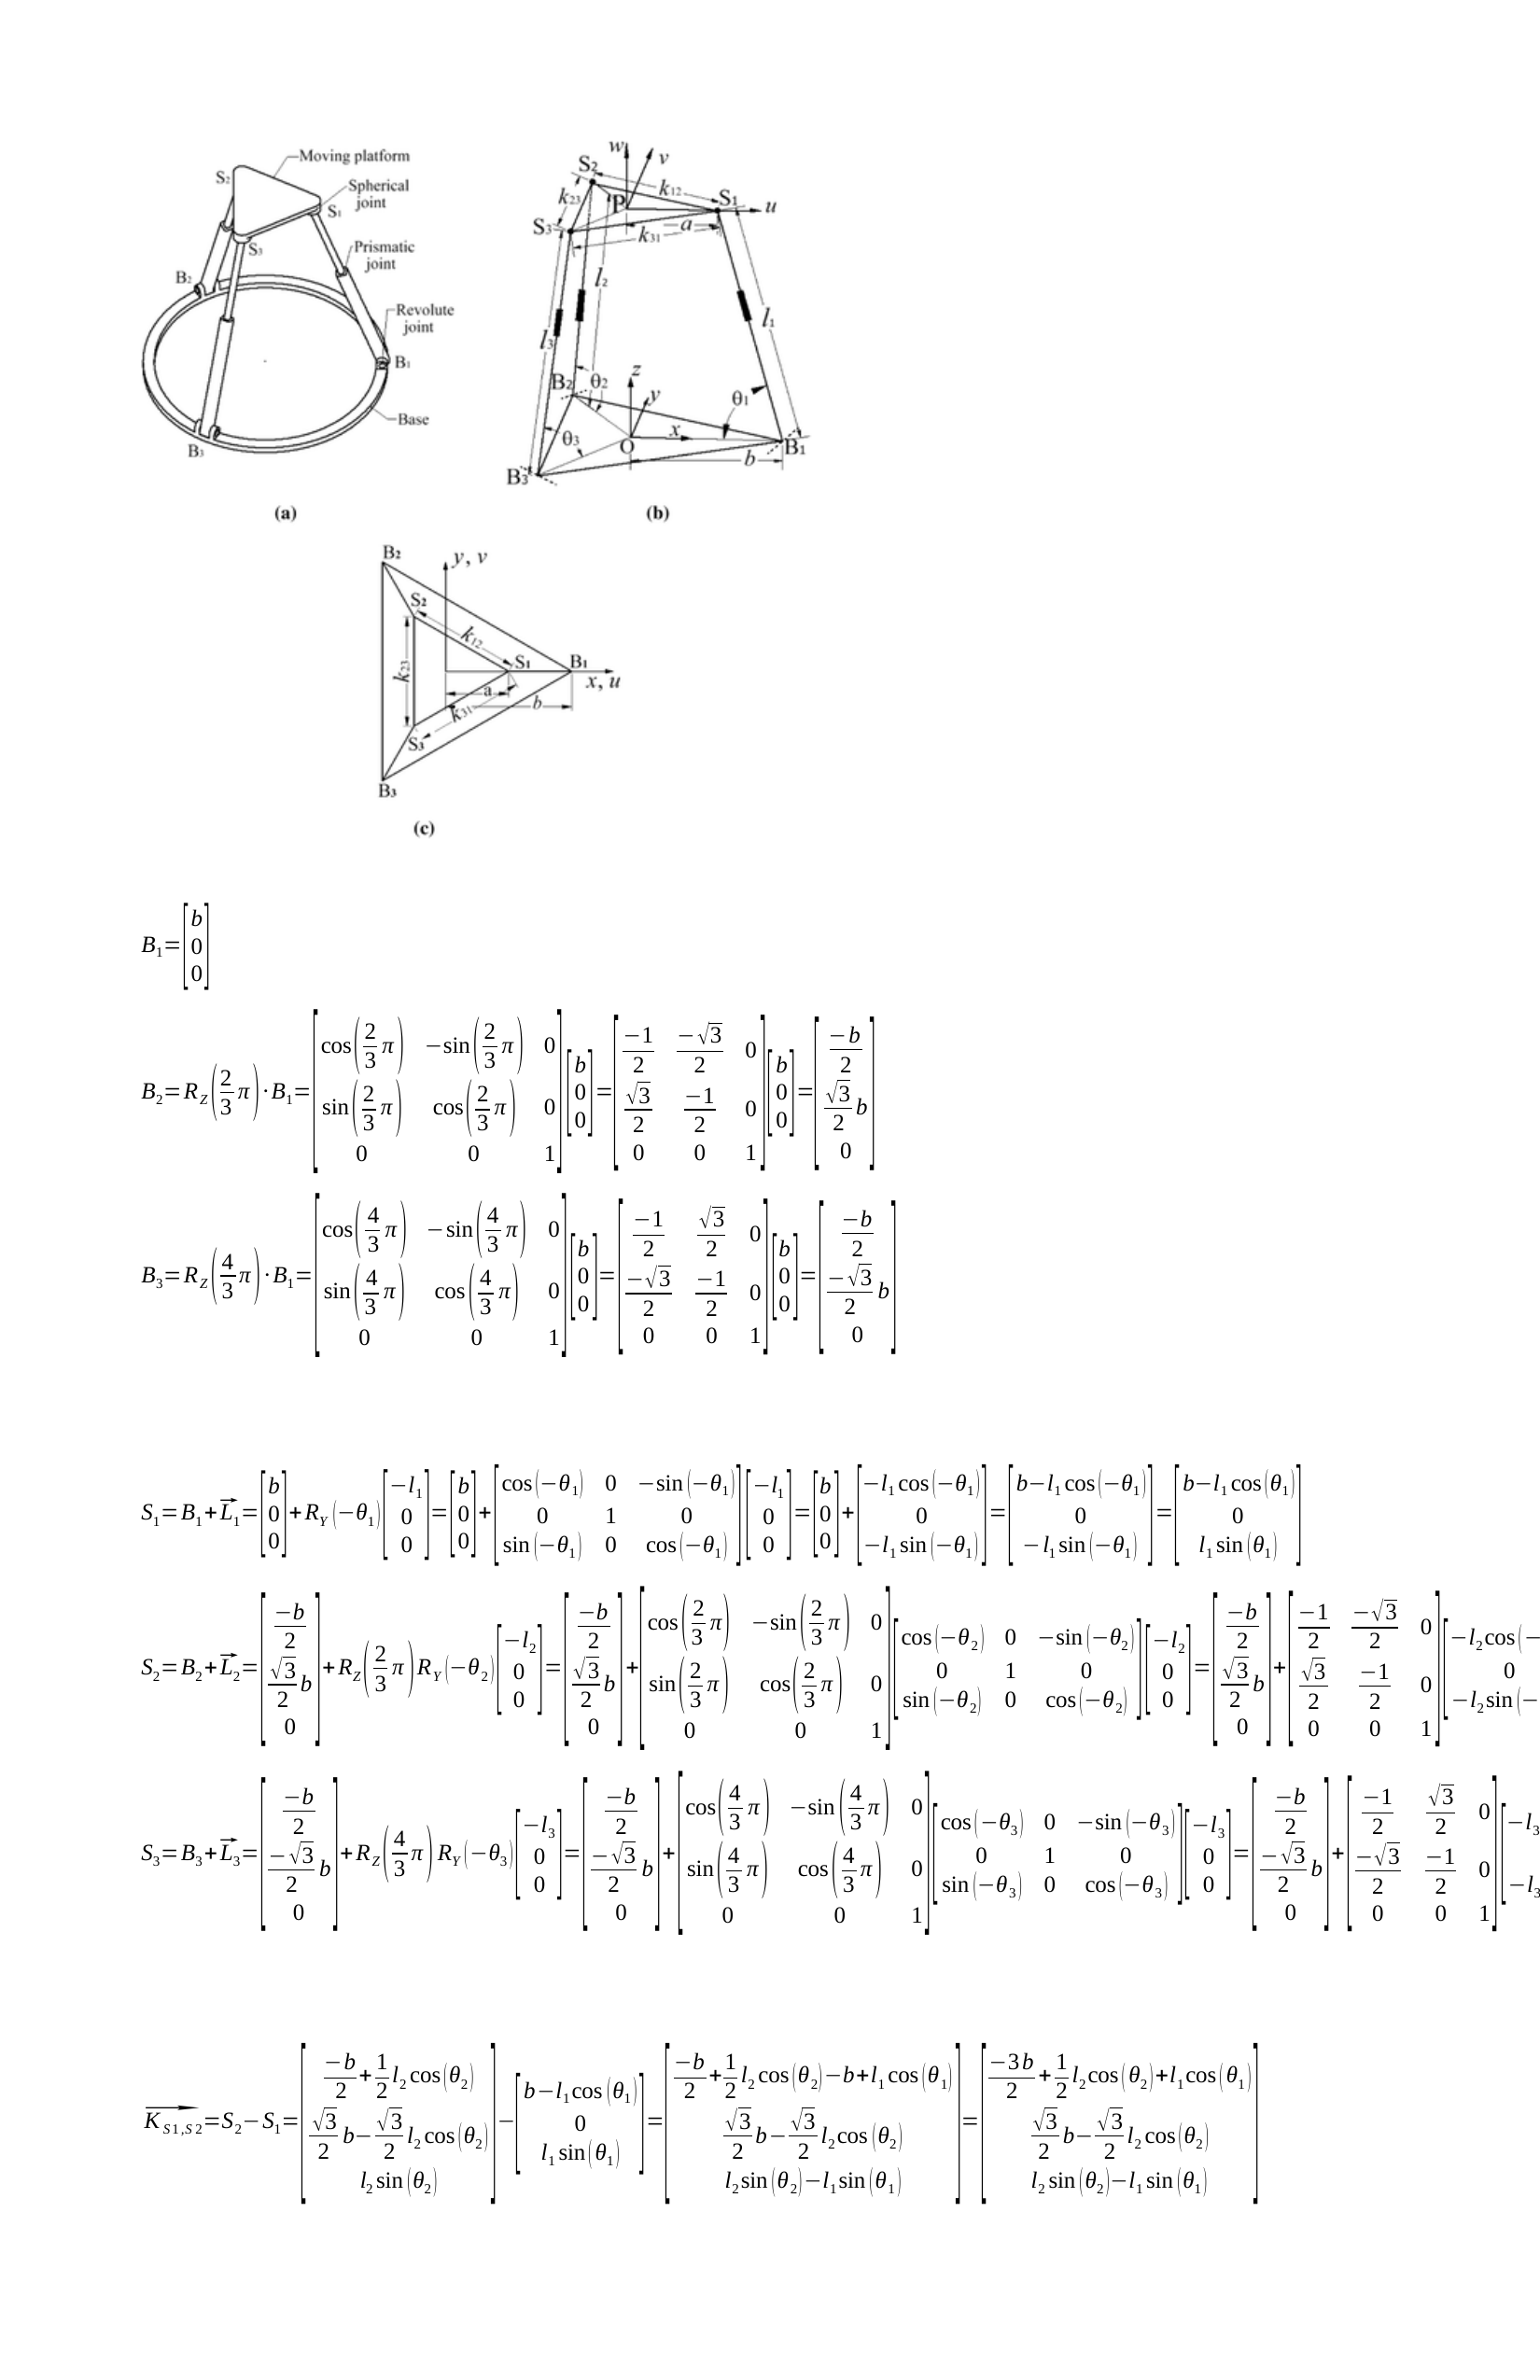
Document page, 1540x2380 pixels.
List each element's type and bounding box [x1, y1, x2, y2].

picture [140, 140, 813, 840]
